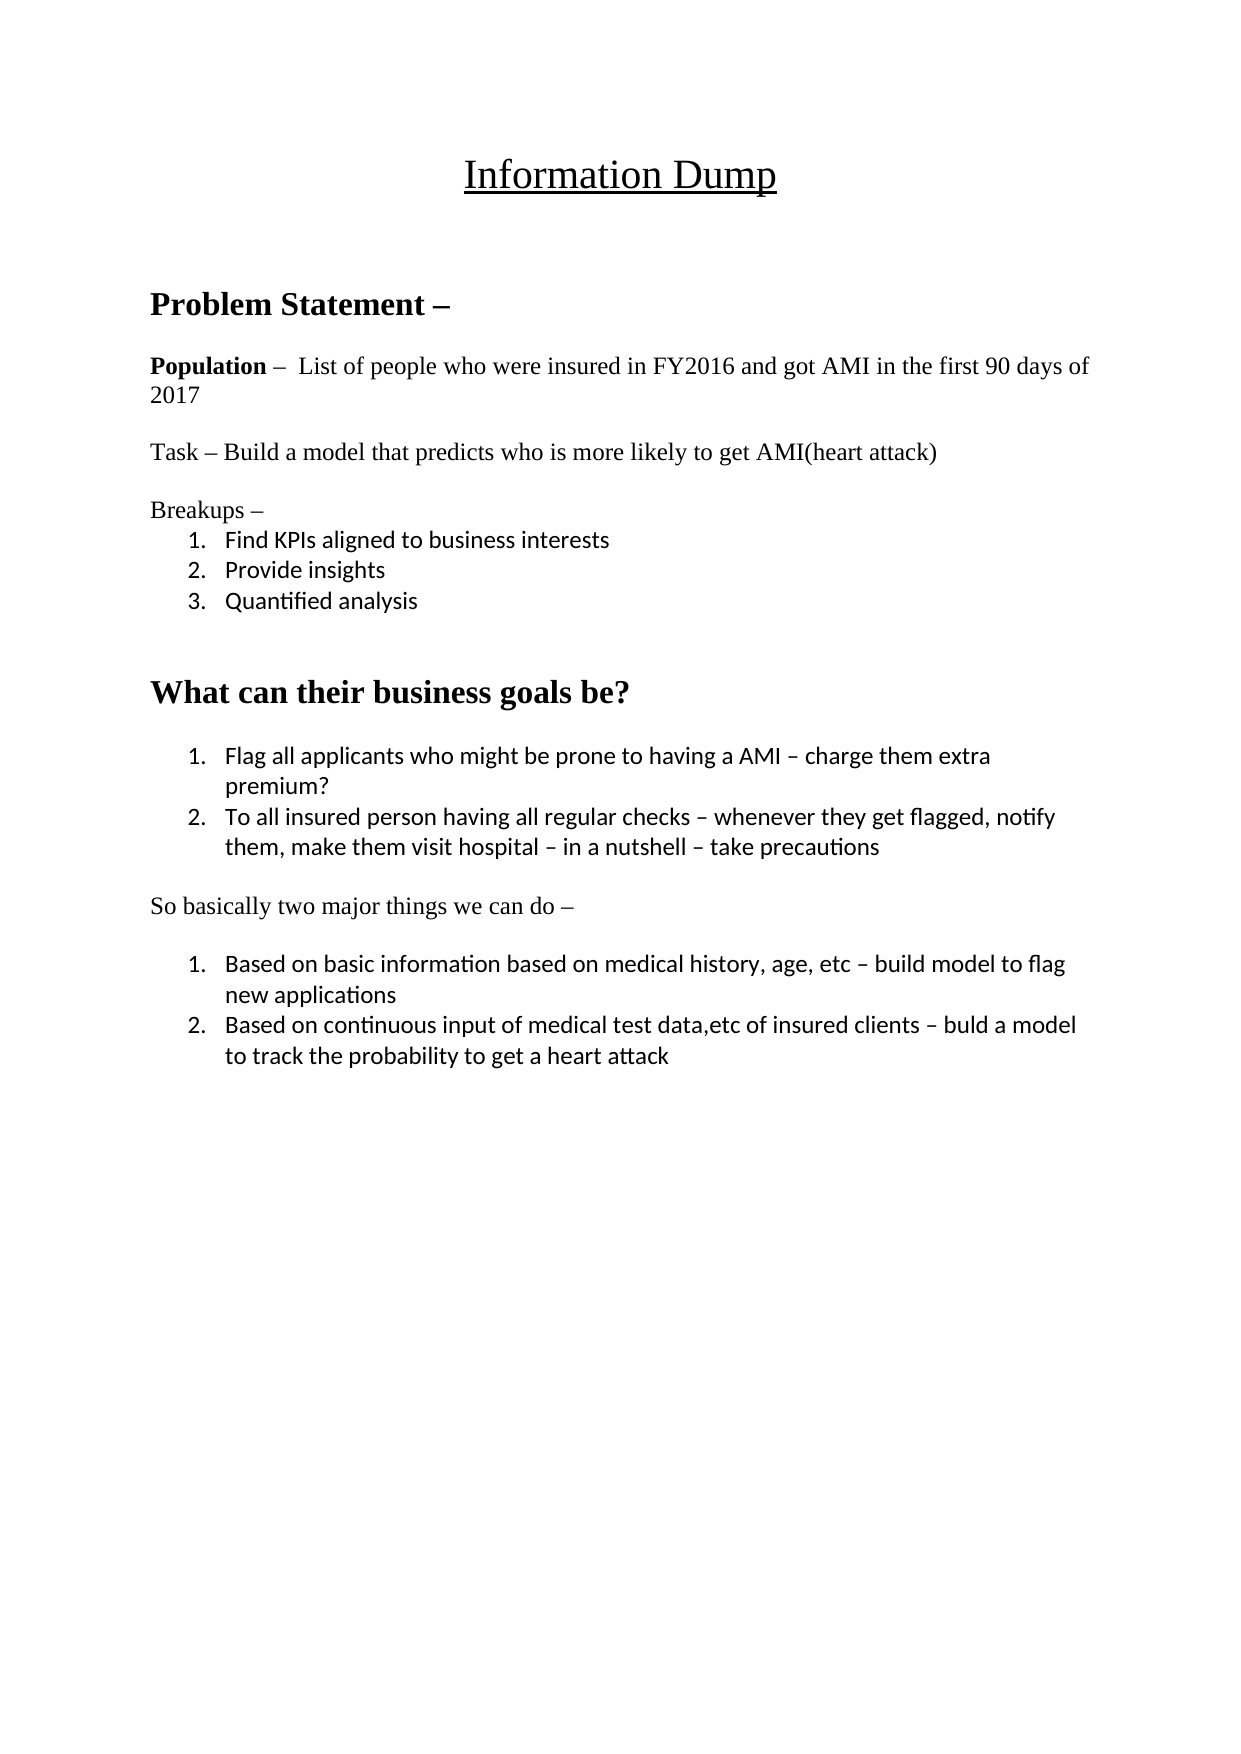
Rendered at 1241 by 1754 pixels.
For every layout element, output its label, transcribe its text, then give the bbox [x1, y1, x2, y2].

text Information Dump [150, 150, 1090, 198]
text What can their business goals be? [150, 673, 1090, 711]
list Flag all applicants who might be prone to having a AMI – charge them extra premium? [187, 740, 1090, 801]
list Find KPIs aligned to business interests [187, 524, 1090, 554]
list Provide insights [187, 554, 1090, 585]
text So basically two major things we can do – [150, 891, 1090, 919]
text Population – List of people who were insured in FY2016 and got AMI in the first 90 days of 2017 [150, 351, 1090, 409]
list Based on basic information based on medical history, age, etc – build model to flag new applications [187, 948, 1090, 1009]
list Quantified analysis [187, 585, 1090, 615]
list To all insured person having all regular checks – whenever they get flagged, notify them, make them visit hospital – in a nutshell – take precautions [187, 801, 1090, 862]
text Problem Statement – [150, 284, 1090, 322]
text Task – Build a model that predicts who is more likely to get AMI(heart attack) [150, 437, 1090, 466]
text Breakups – [150, 495, 1090, 524]
list Based on continuous input of medical test data,etc of insured clients – buld a model to track the probability to get a heart attack [187, 1009, 1090, 1070]
